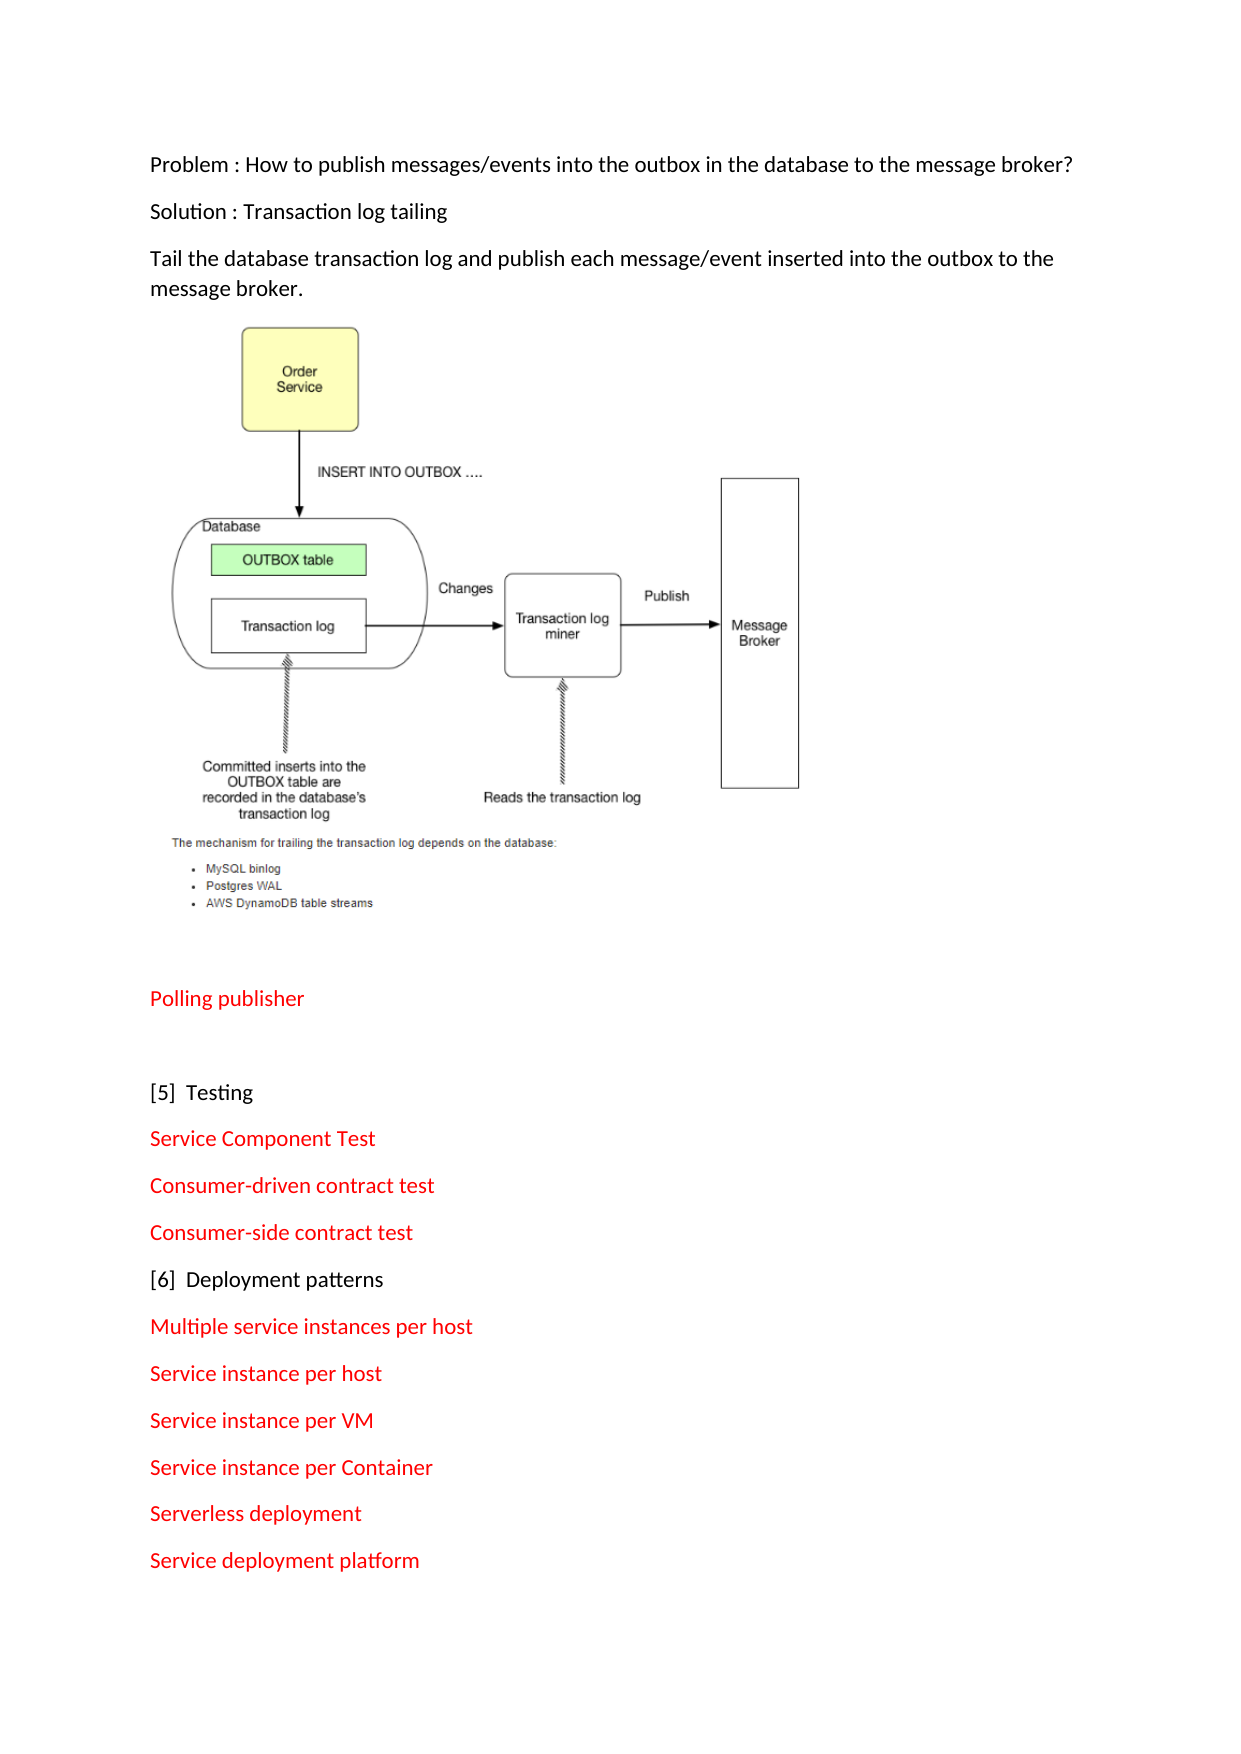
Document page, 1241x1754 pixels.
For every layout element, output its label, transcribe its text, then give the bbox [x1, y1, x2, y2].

text Consumer-driven contract test [150, 1171, 1090, 1199]
text Service deployment platform [150, 1546, 1090, 1574]
text Service Component Test [150, 1124, 1090, 1152]
text Solution : Transaction log tailing [150, 197, 1090, 225]
text Multiple service instances per host [150, 1312, 1090, 1340]
text Problem : How to publish messages/events into the outbox in the database to the message broker? [150, 150, 1090, 178]
text [6] Deployment patterns [150, 1265, 1090, 1293]
text Service instance per Container [150, 1453, 1090, 1481]
picture [150, 320, 841, 919]
text Consumer-side contract test [150, 1218, 1090, 1246]
text Polling publisher [150, 984, 1090, 1012]
text Service instance per host [150, 1359, 1090, 1387]
text Serverless deployment [150, 1499, 1090, 1527]
text Service instance per VM [150, 1406, 1090, 1434]
text [5] Testing [150, 1078, 1090, 1106]
text Tail the database transaction log and publish each message/event inserted into the outbox to the message broker. [150, 244, 1090, 302]
